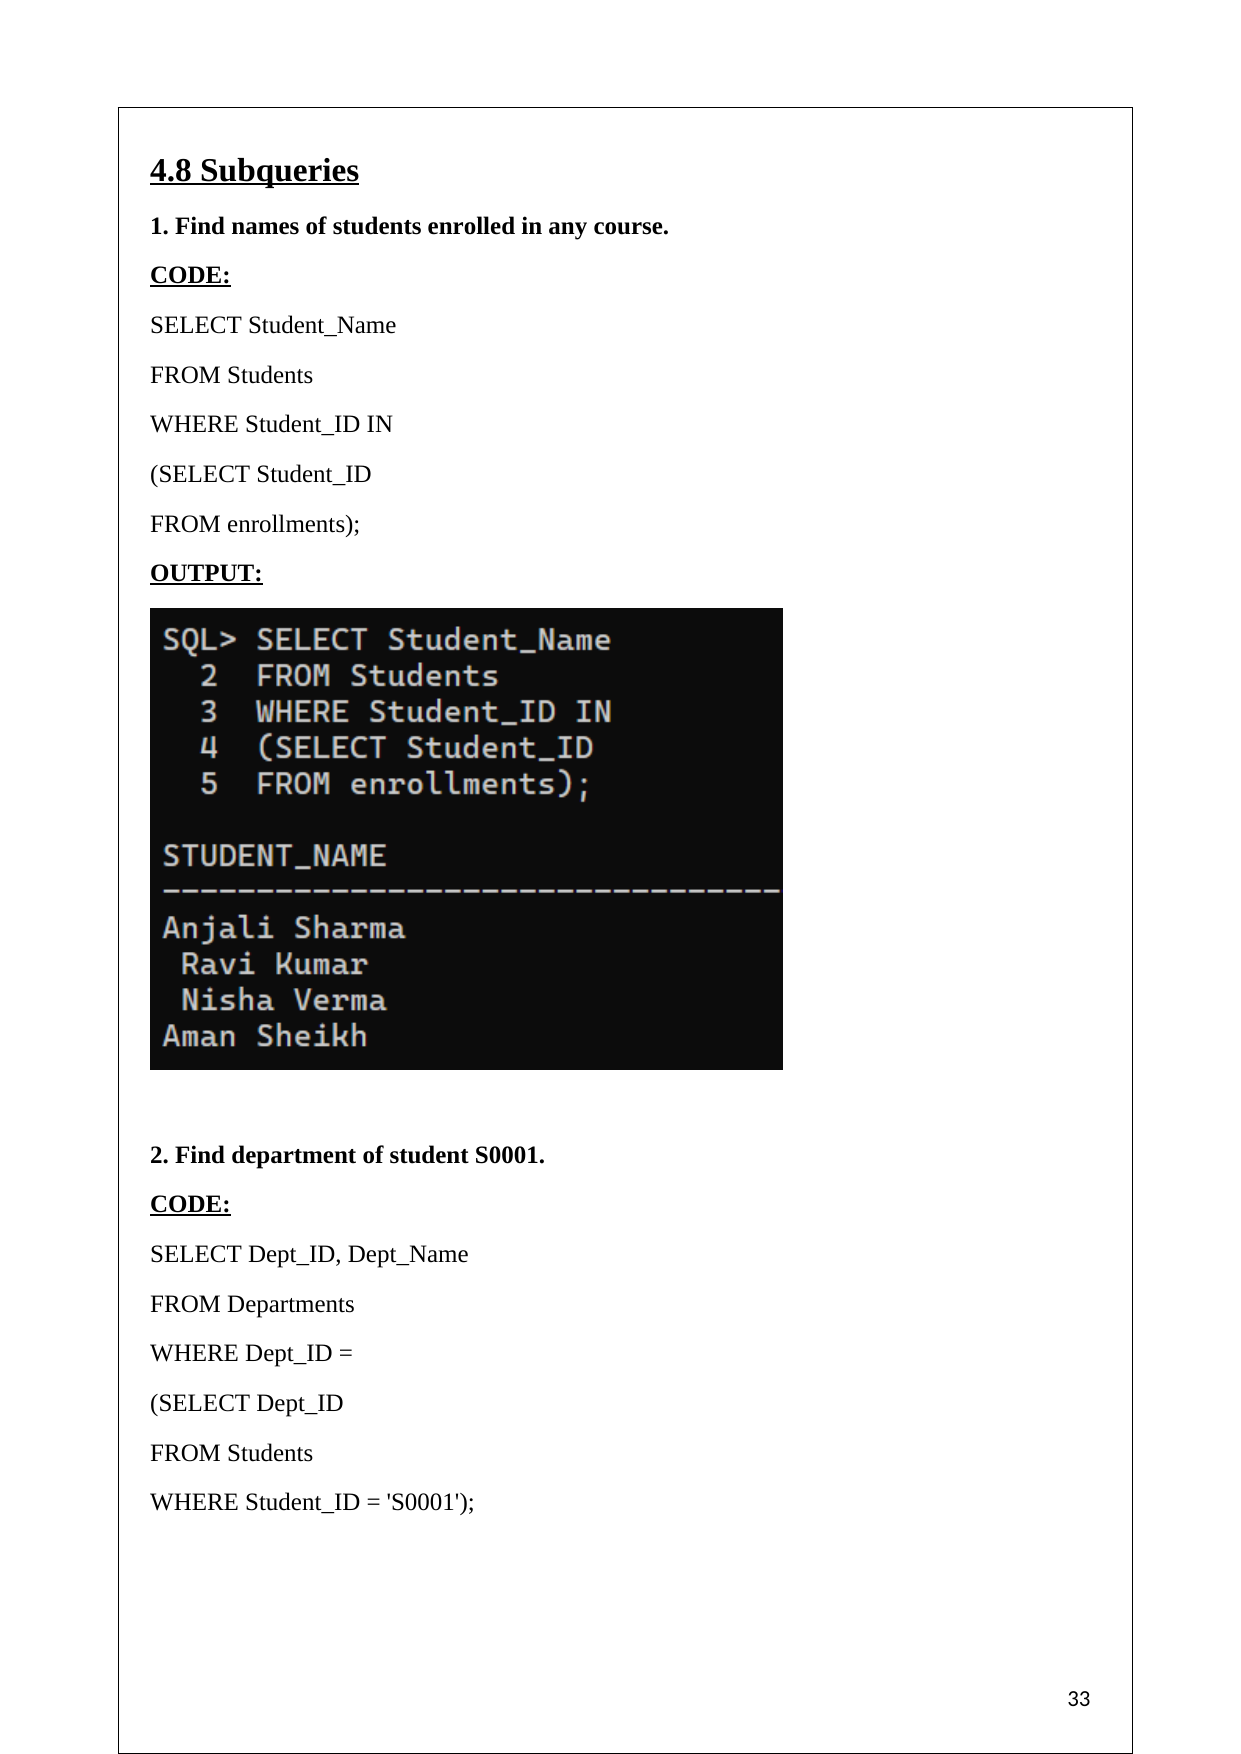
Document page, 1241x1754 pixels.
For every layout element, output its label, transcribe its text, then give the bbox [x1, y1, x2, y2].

text FROM Students [150, 1438, 1090, 1467]
text FROM Students [150, 360, 1090, 388]
text FROM enrollments); [150, 509, 1090, 538]
text WHERE Student_ID IN [150, 409, 1090, 438]
picture [150, 608, 783, 1070]
text CODE: [150, 260, 1090, 289]
text (SELECT Student_ID [150, 459, 1090, 488]
text WHERE Dept_ID = [150, 1338, 1090, 1367]
text 2. Find department of student S0001. [150, 1140, 1090, 1168]
text SELECT Student_Name [150, 310, 1090, 339]
text 4.8 Subqueries [150, 150, 1090, 188]
text WHERE Student_ID = 'S0001'); [150, 1487, 1090, 1516]
text FROM Departments [150, 1289, 1090, 1317]
text CODE: [150, 1189, 1090, 1218]
text OUTPUT: [150, 558, 1090, 587]
text (SELECT Dept_ID [150, 1388, 1090, 1417]
text SELECT Dept_ID, Dept_Name [150, 1239, 1090, 1268]
text 1. Find names of students enrolled in any course. [150, 211, 1090, 239]
